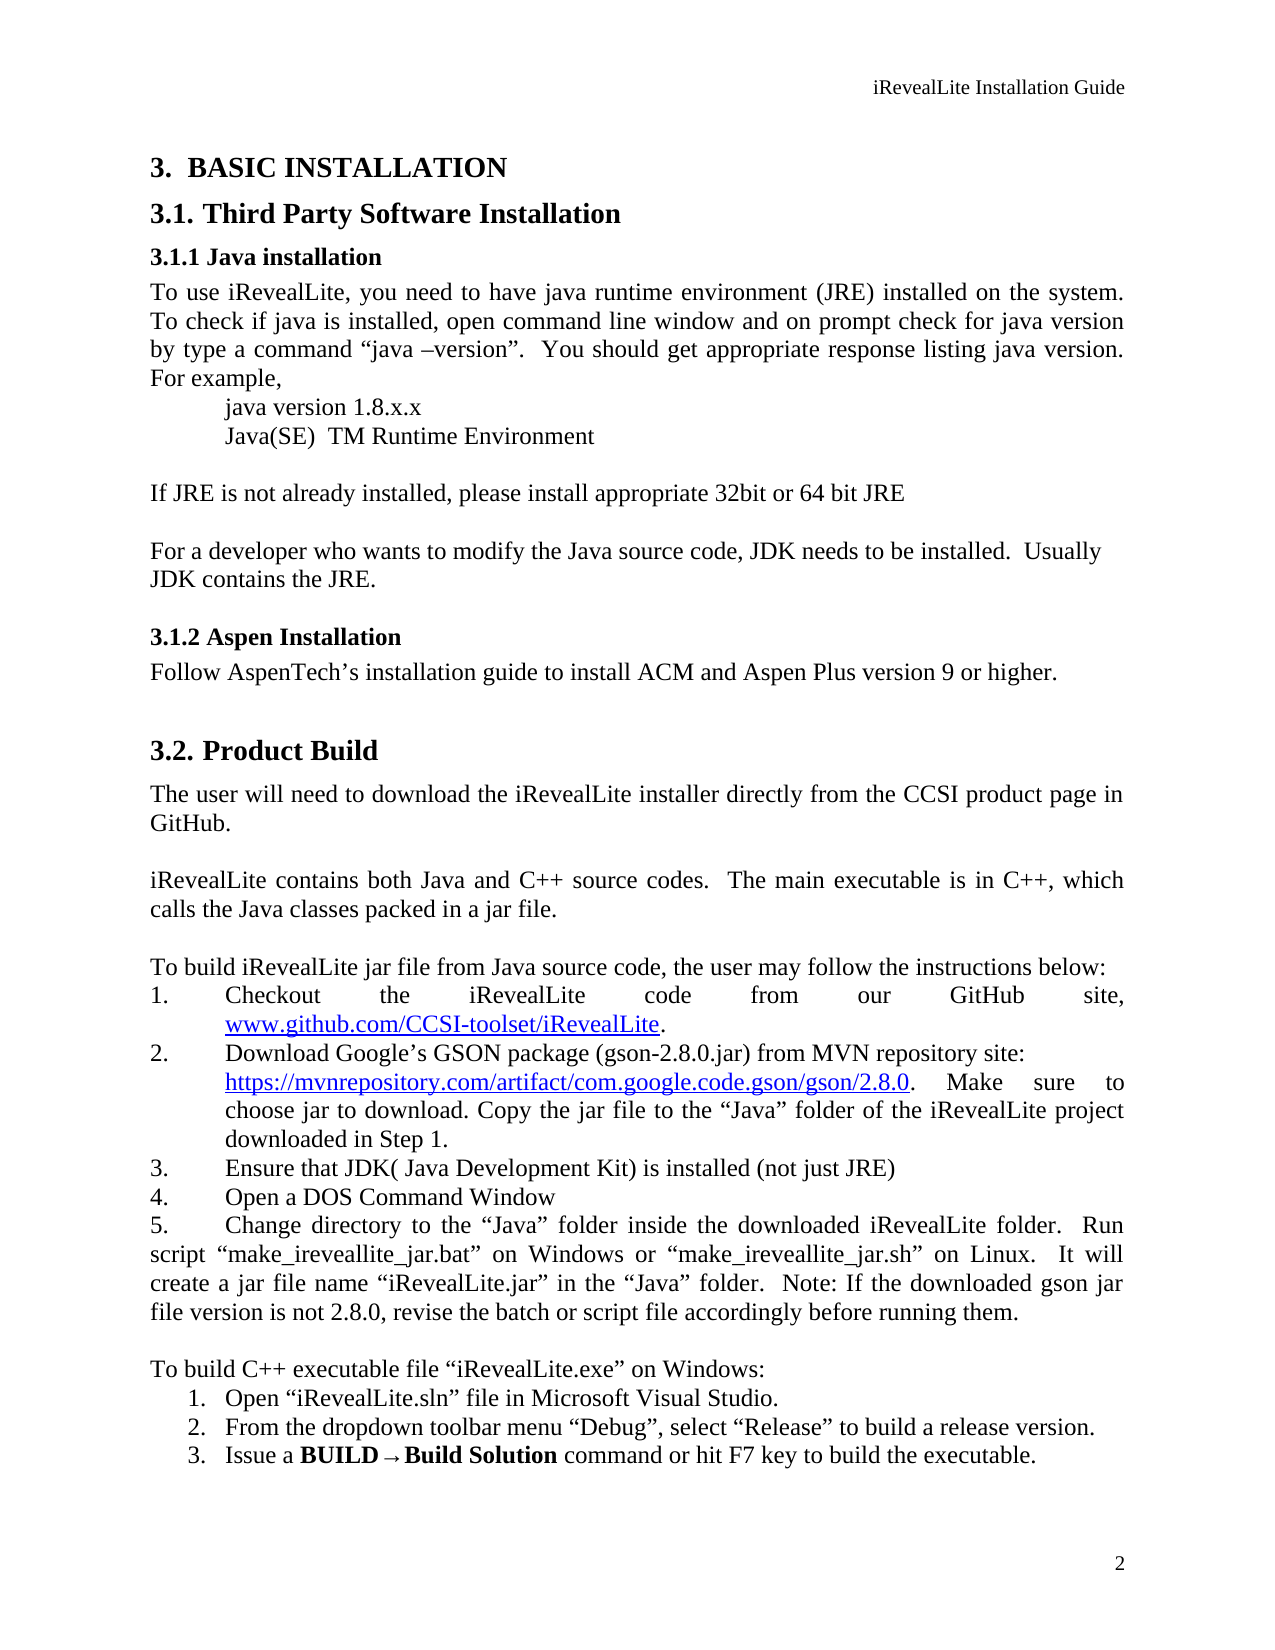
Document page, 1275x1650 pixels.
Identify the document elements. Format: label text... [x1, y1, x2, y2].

list Open “iRevealLite.sln” file in Microsoft Visual Studio. [187, 1383, 1125, 1412]
list Checkout the iRevealLite code from our GitHub site, www.github.com/CCSI-toolset/iRevealLite. [150, 981, 1125, 1038]
text To build C++ executable file “iRevealLite.exe” on Windows: [150, 1354, 1125, 1383]
list Download Google’s GSON package (gson-2.8.0.jar) from MVN repository site: [150, 1038, 1125, 1067]
list Change directory to the “Java” folder inside the downloaded iRevealLite folder. Run script “make_ireveallite_jar.bat” on Windows or “make_ireveallite_jar.sh” on Linux. It will create a jar file name “iRevealLite.jar” in the “Java” folder. Note: If the downloaded gson jar file version is not 2.8.0, revise the batch or script file accordingly before running them. [150, 1211, 1125, 1326]
text If JRE is not already installed, please install appropriate 32bit or 64 bit JRE [150, 478, 1125, 507]
subtitle 3.1.1 Java installation [150, 242, 1125, 271]
subtitle Basic Installation [150, 150, 1125, 183]
text Java(SE) TM Runtime Environment [150, 421, 1125, 449]
subtitle Follow AspenTech’s installation guide to install ACM and Aspen Plus version 9 or higher. [150, 657, 1125, 686]
subtitle Product Build [150, 733, 1125, 767]
subtitle Third Party Software Installation [150, 196, 1125, 229]
subtitle 3.1.2 Aspen Installation [150, 622, 1125, 651]
list https://mvnrepository.com/artifact/com.google.code.gson/gson/2.8.0. Make sure to choose jar to download. Copy the jar file to the “Java” folder of the iRevealLite project downloaded in Step 1. [225, 1067, 1125, 1153]
list From the dropdown toolbar menu “Debug”, select “Release” to build a release version. [187, 1412, 1125, 1441]
text iRevealLite contains both Java and C++ source codes. The main executable is in C++, which calls the Java classes packed in a jar file. [150, 866, 1125, 923]
text java version 1.8.x.x [150, 392, 1125, 421]
text For a developer who wants to modify the Java source code, JDK needs to be installed. Usually JDK contains the JRE. [150, 536, 1125, 593]
text To build iRevealLite jar file from Java source code, the user may follow the instructions below: [150, 952, 1125, 981]
list Issue a BUILD→Build Solution command or hit F7 key to build the executable. [187, 1441, 1125, 1469]
text The user will need to download the iRevealLite installer directly from the CCSI product page in GitHub. [150, 779, 1125, 837]
list Ensure that JDK( Java Development Kit) is installed (not just JRE) [150, 1153, 1125, 1182]
list Open a DOS Command Window [150, 1182, 1125, 1211]
